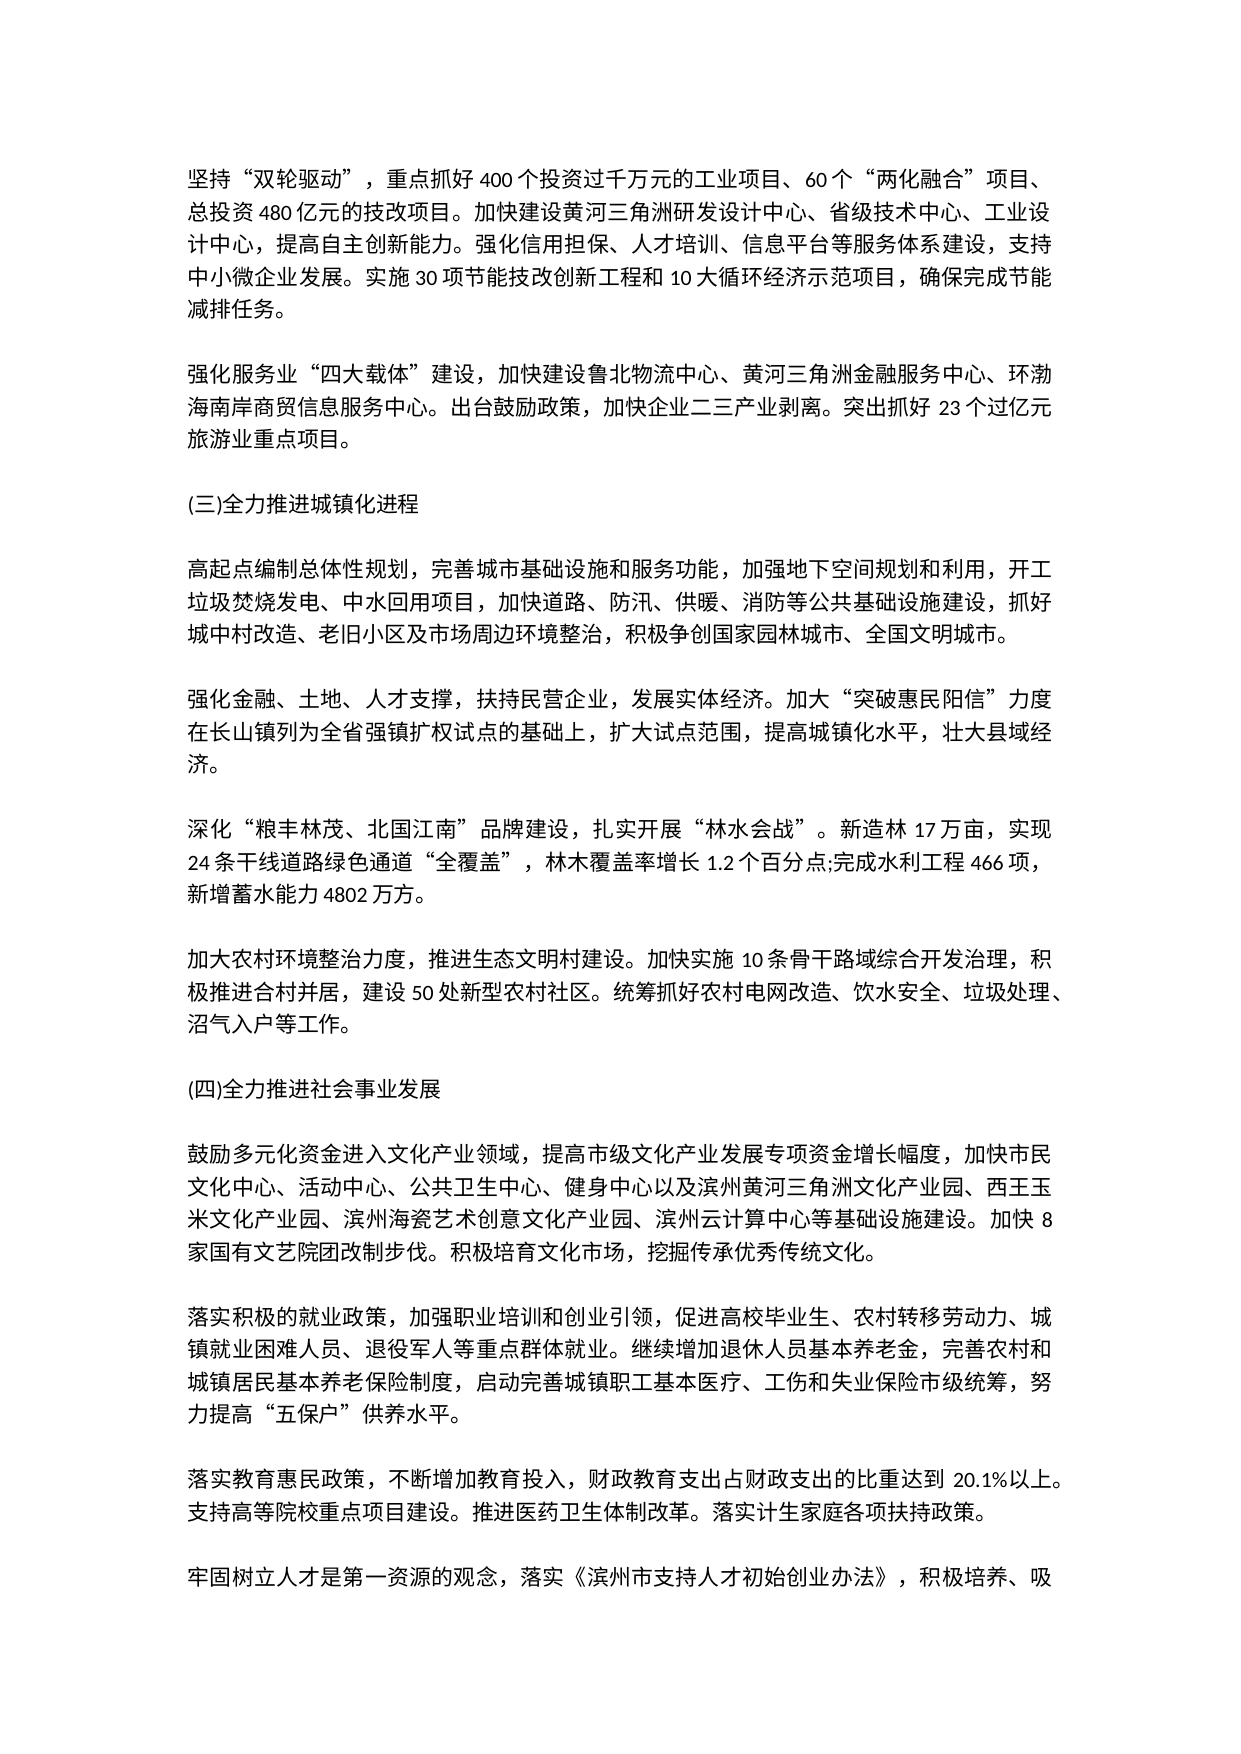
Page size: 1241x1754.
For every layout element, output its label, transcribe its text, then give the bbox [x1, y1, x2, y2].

text 强化金融、土地、人才支撑，扶持民营企业，发展实体经济。加大“突破惠民阳信”力度。在长山镇列为全省强镇扩权试点的基础上，扩大试点范围，提高城镇化水平，壮大县域经济。 [187, 682, 1053, 779]
text 落实教育惠民政策，不断增加教育投入，财政教育支出占财政支出的比重达到20.1%以上。支持高等院校重点项目建设。推进医药卫生体制改革。落实计生家庭各项扶持政策。 [187, 1462, 1053, 1527]
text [187, 1559, 1053, 1592]
text (四)全力推进社会事业发展 [187, 1072, 1053, 1104]
text 鼓励多元化资金进入文化产业领域，提高市级文化产业发展专项资金增长幅度，加快市民文化中心、活动中心、公共卫生中心、健身中心以及滨州黄河三角洲文化产业园、西王玉米文化产业园、滨州海瓷艺术创意文化产业园、滨州云计算中心等基础设施建设。加快8家国有文艺院团改制步伐。积极培育文化市场，挖掘传承优秀传统文化。 [187, 1137, 1053, 1267]
text 加大农村环境整治力度，推进生态文明村建设。加快实施10条骨干路域综合开发治理，积极推进合村并居，建设50处新型农村社区。统筹抓好农村电网改造、饮水安全、垃圾处理、沼气入户等工作。 [187, 942, 1053, 1039]
text 深化“粮丰林茂、北国江南”品牌建设，扎实开展“林水会战”。新造林17万亩，实现24条干线道路绿色通道“全覆盖”，林木覆盖率增长1.2个百分点;完成水利工程466项，新增蓄水能力4802万方。 [187, 812, 1053, 909]
text 坚持“双轮驱动”，重点抓好400个投资过千万元的工业项目、60个“两化融合”项目、总投资480亿元的技改项目。加快建设黄河三角洲研发设计中心、省级技术中心、工业设计中心，提高自主创新能力。强化信用担保、人才培训、信息平台等服务体系建设，支持中小微企业发展。实施30项节能技改创新工程和10大循环经济示范项目，确保完成节能减排任务。 [187, 162, 1053, 324]
text (三)全力推进城镇化进程 [187, 487, 1053, 519]
text 高起点编制总体性规划，完善城市基础设施和服务功能，加强地下空间规划和利用，开工垃圾焚烧发电、中水回用项目，加快道路、防汛、供暖、消防等公共基础设施建设，抓好城中村改造、老旧小区及市场周边环境整治，积极争创国家园林城市、全国文明城市。 [187, 552, 1053, 649]
text 强化服务业“四大载体”建设，加快建设鲁北物流中心、黄河三角洲金融服务中心、环渤海南岸商贸信息服务中心。出台鼓励政策，加快企业二三产业剥离。突出抓好23个过亿元旅游业重点项目。 [187, 357, 1053, 454]
text 落实积极的就业政策，加强职业培训和创业引领，促进高校毕业生、农村转移劳动力、城镇就业困难人员、退役军人等重点群体就业。继续增加退休人员基本养老金，完善农村和城镇居民基本养老保险制度，启动完善城镇职工基本医疗、工伤和失业保险市级统筹，努力提高“五保户”供养水平。 [187, 1299, 1053, 1429]
